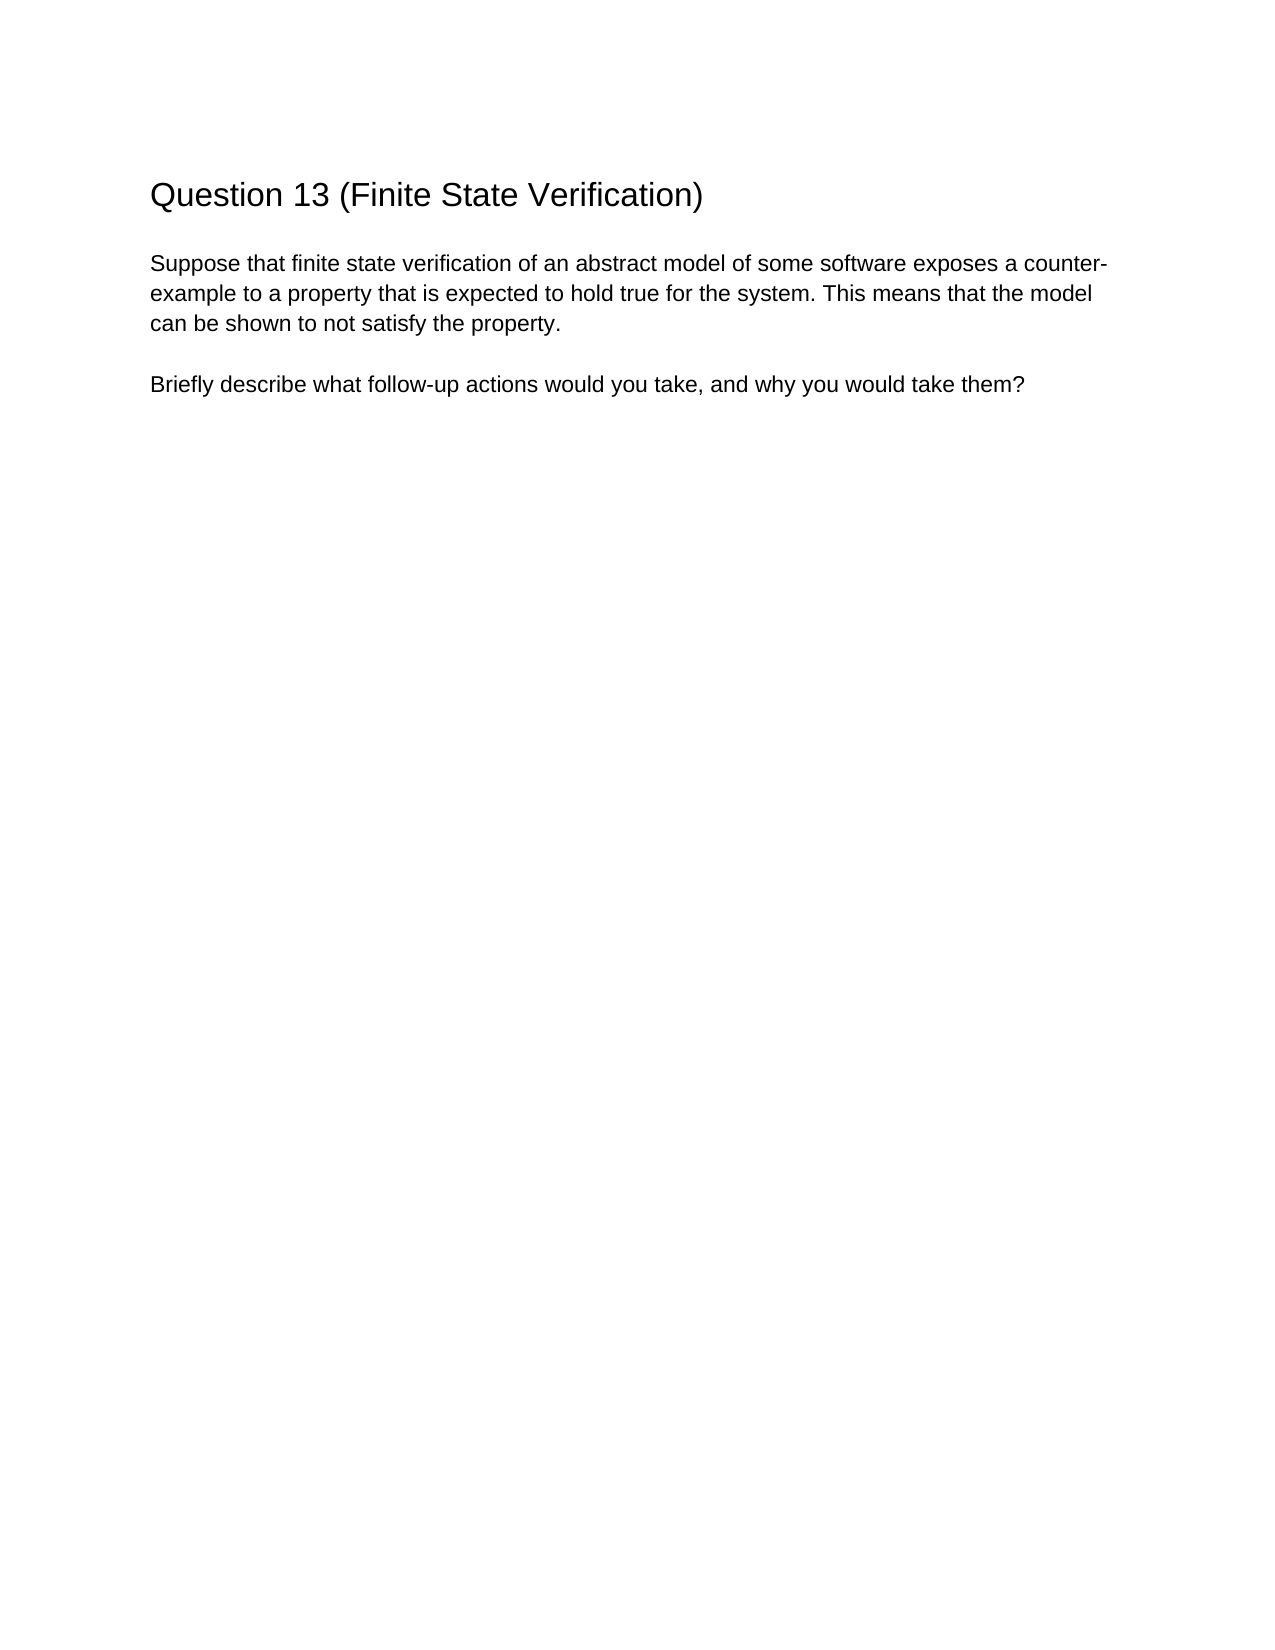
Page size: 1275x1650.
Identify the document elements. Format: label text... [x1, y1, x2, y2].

text Briefly describe what follow-up actions would you take, and why you would take them? [150, 371, 1125, 397]
text Suppose that finite state verification of an abstract model of some software exposes a counter-example to a property that is expected to hold true for the system. This means that the model can be shown to not satisfy the property. [150, 250, 1125, 337]
subtitle Question 13 (Finite State Verification) [150, 175, 1125, 213]
